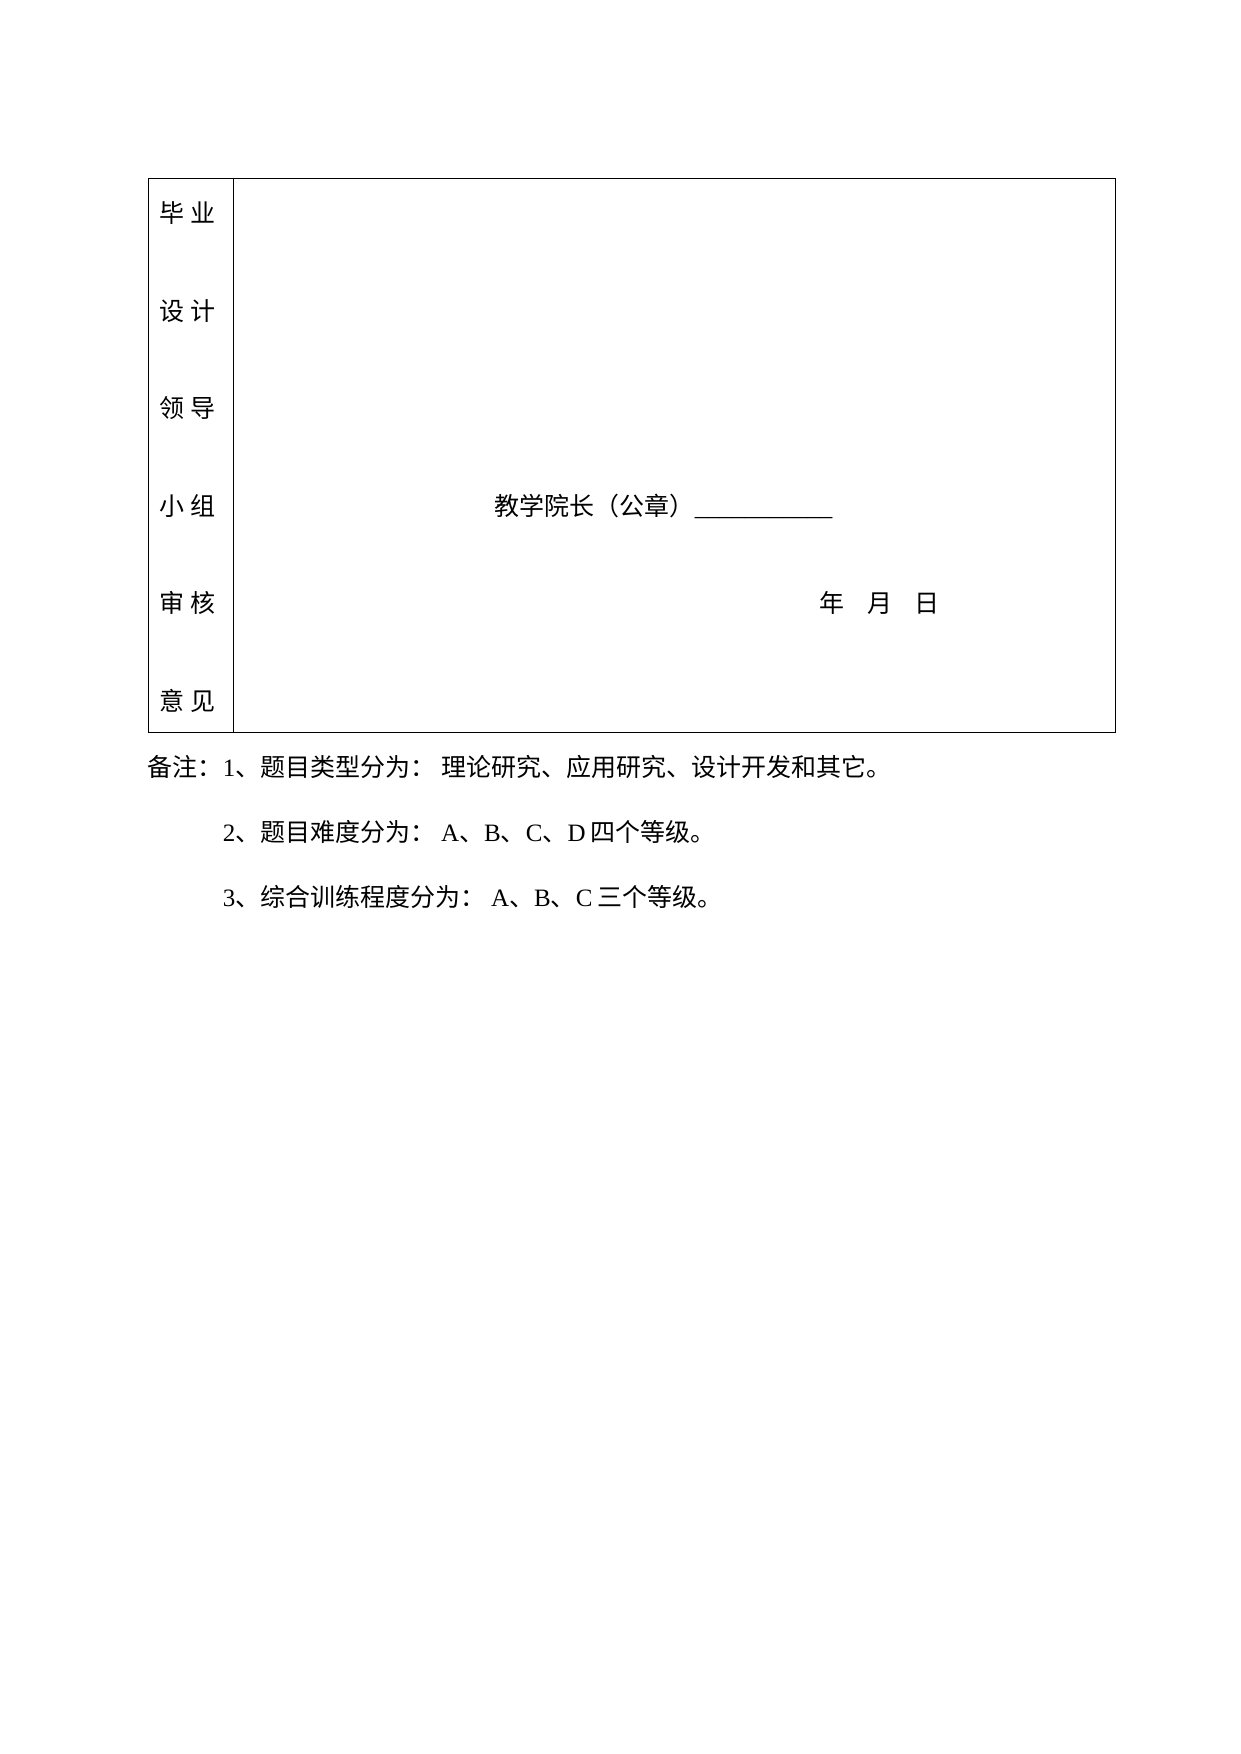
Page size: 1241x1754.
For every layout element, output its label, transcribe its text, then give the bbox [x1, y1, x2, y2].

text 3、综合训练程度分为： A、B、C三个等级。 [148, 863, 1092, 928]
text 2、题目难度分为： A、B、C、D四个等级。 [148, 798, 1092, 863]
text 备注：1、题目类型分为： 理论研究、应用研究、设计开发和其它。 [148, 733, 1092, 798]
table_cell 院 系 毕 业 设 计 领 导 小 组 审 核 意 见 [149, 179, 233, 732]
table_cell 教学院长（公章）___________ 年 月 日 [234, 179, 1115, 732]
